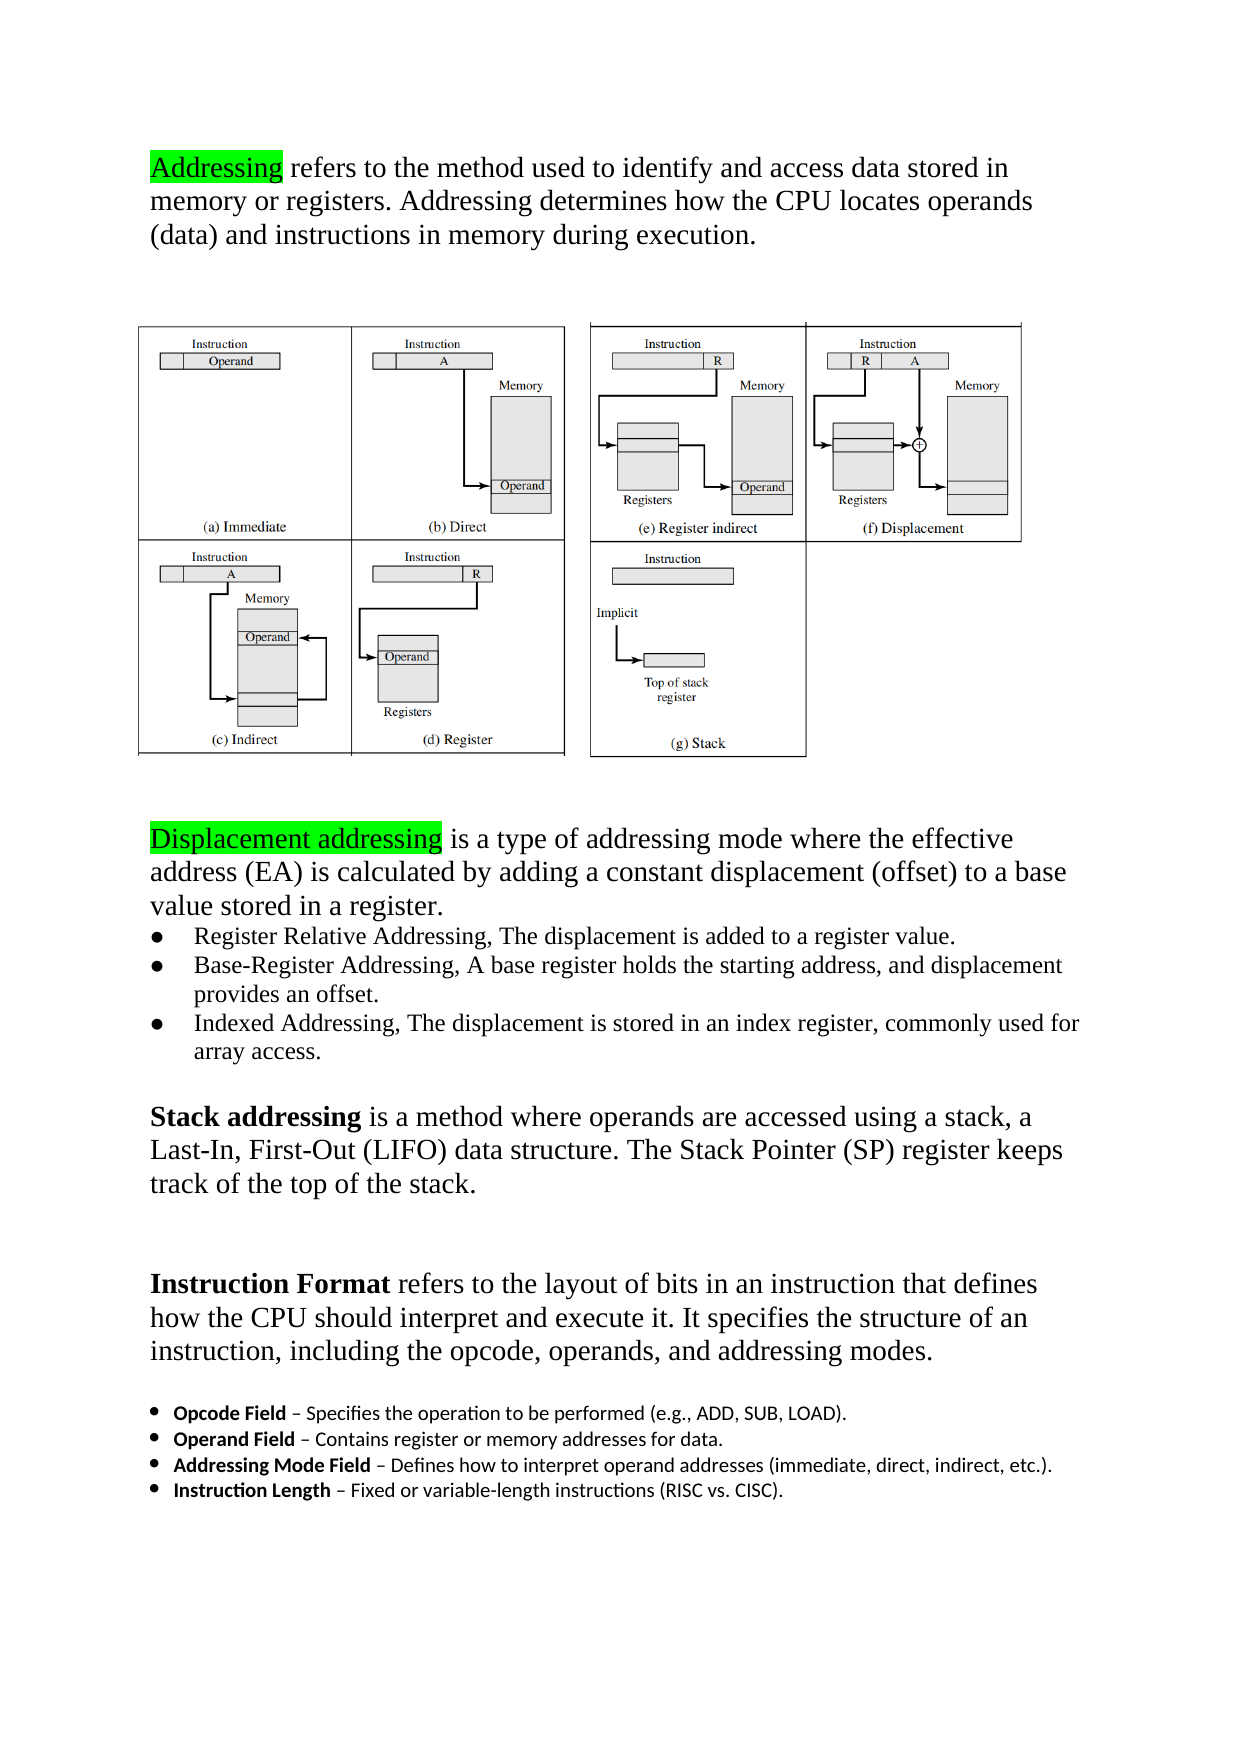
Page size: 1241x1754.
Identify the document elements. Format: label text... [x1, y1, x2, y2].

text Stack addressing is a method where operands are accessed using a stack, a Last-In, First-Out (LIFO) data structure. The Stack Pointer (SP) register keeps track of the top of the stack. [150, 1099, 1090, 1199]
list Base-Register Addressing, A base register holds the starting address, and displacement provides an offset. [150, 950, 1090, 1008]
text · Addressing Mode Field – Defines how to interpret operand addresses (immediate, direct, indirect, etc.). [150, 1452, 1090, 1477]
text · Operand Field – Contains register or memory addresses for data. [150, 1426, 1090, 1452]
list Indexed Addressing, The displacement is stored in an index register, commonly used for array access. [150, 1008, 1090, 1065]
text · Opcode Field – Specifies the operation to be performed (e.g., ADD, SUB, LOAD). [150, 1401, 1090, 1426]
text Displacement addressing is a type of addressing mode where the effective address (EA) is calculated by adding a constant displacement (offset) to a base value stored in a register. [150, 821, 1090, 921]
list Register Relative Addressing, The displacement is added to a register value. [150, 921, 1090, 950]
text · Instruction Length – Fixed or variable-length instructions (RISC vs. CISC). [150, 1477, 1090, 1503]
text Instruction Format refers to the layout of bits in an instruction that defines how the CPU should interpret and execute it. It specifies the structure of an instruction, including the opcode, operands, and addressing modes. [150, 1266, 1090, 1367]
text Addressing refers to the method used to identify and access data stored in memory or registers. Addressing determines how the CPU locates operands (data) and instructions in memory during execution. [150, 150, 1090, 251]
picture [582, 322, 1029, 761]
picture [130, 320, 567, 756]
